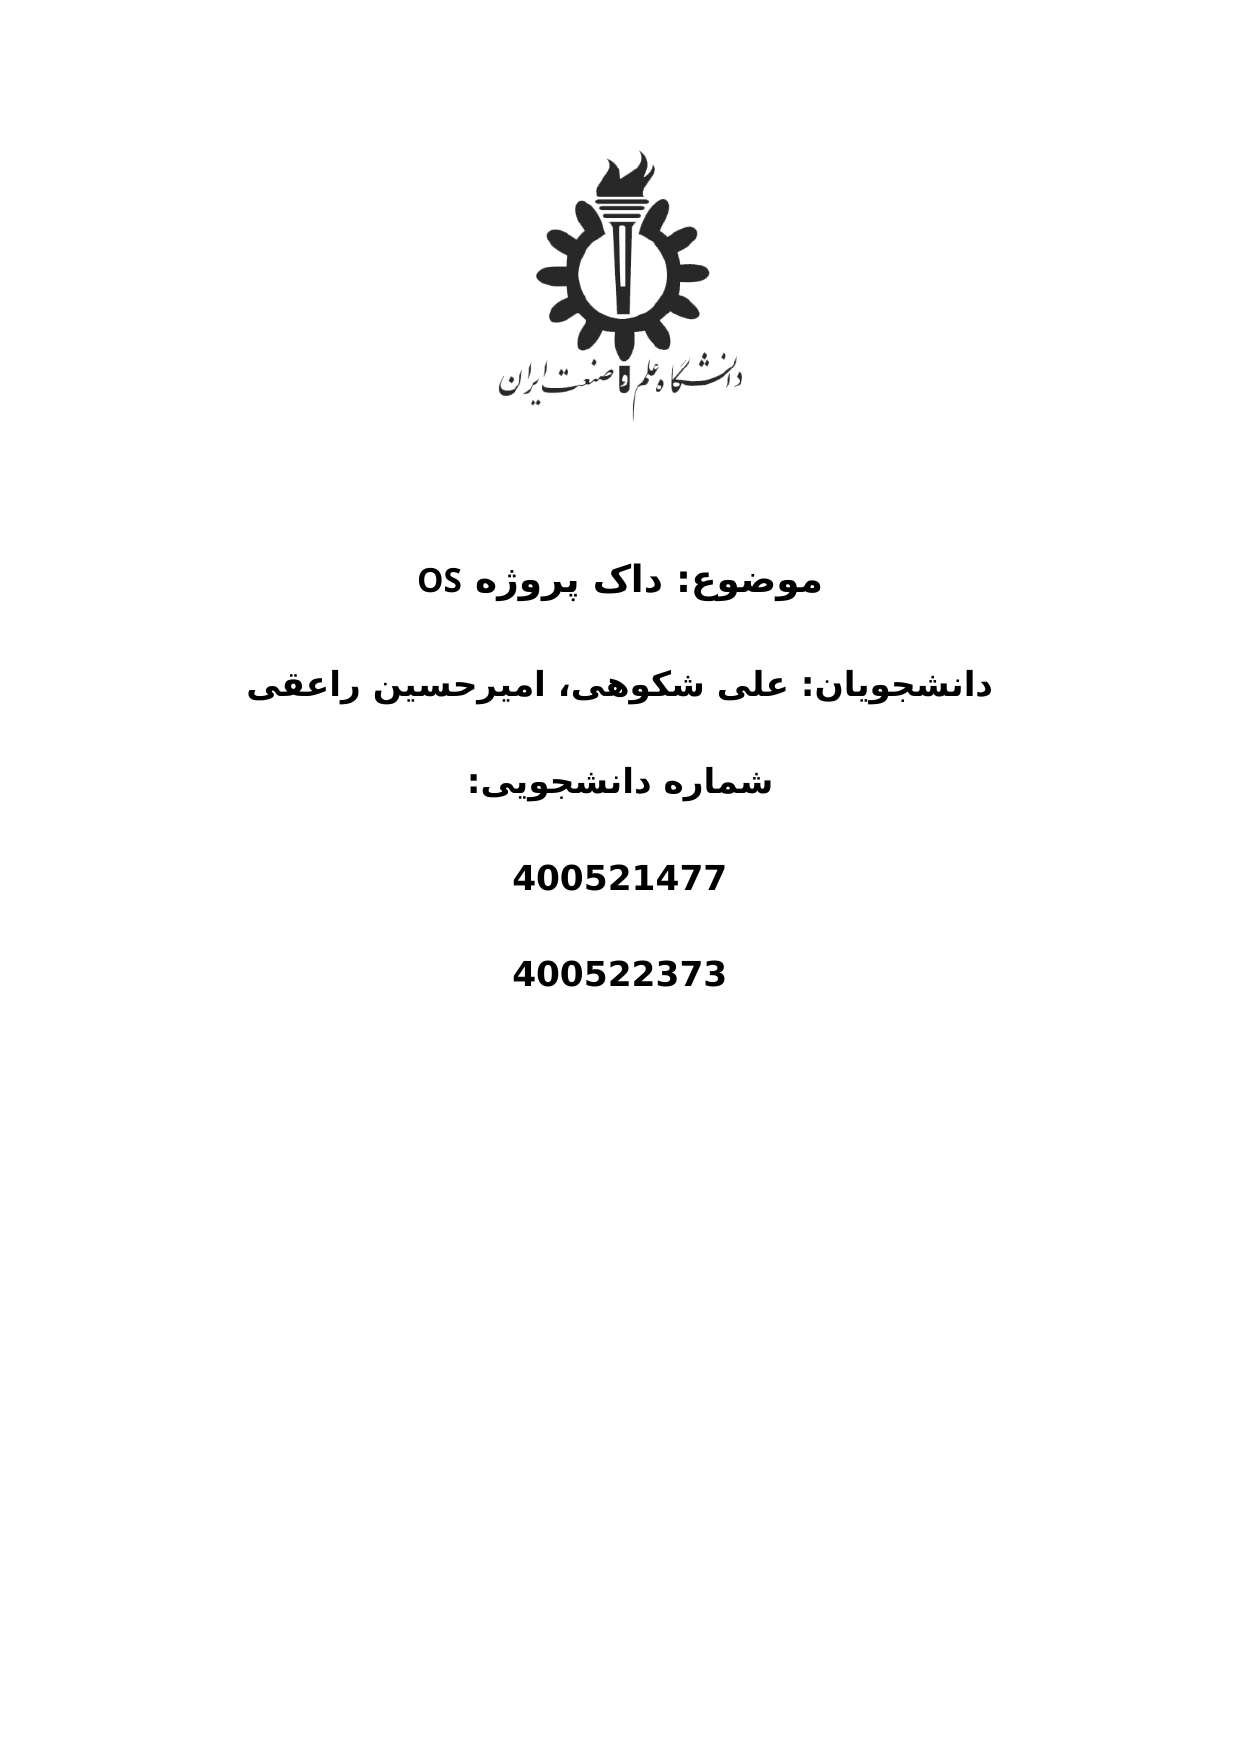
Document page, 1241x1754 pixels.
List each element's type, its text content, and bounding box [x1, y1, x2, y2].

text 400522373 [150, 955, 1090, 995]
picture [498, 150, 742, 422]
text شماره دانشجویی: [150, 761, 1090, 801]
text موضوع: داک پروژه OS [150, 557, 1090, 603]
text دانشجویان: علی شکوهی، امیرحسین راعقی [150, 665, 1090, 705]
text 400521477 [150, 858, 1090, 898]
